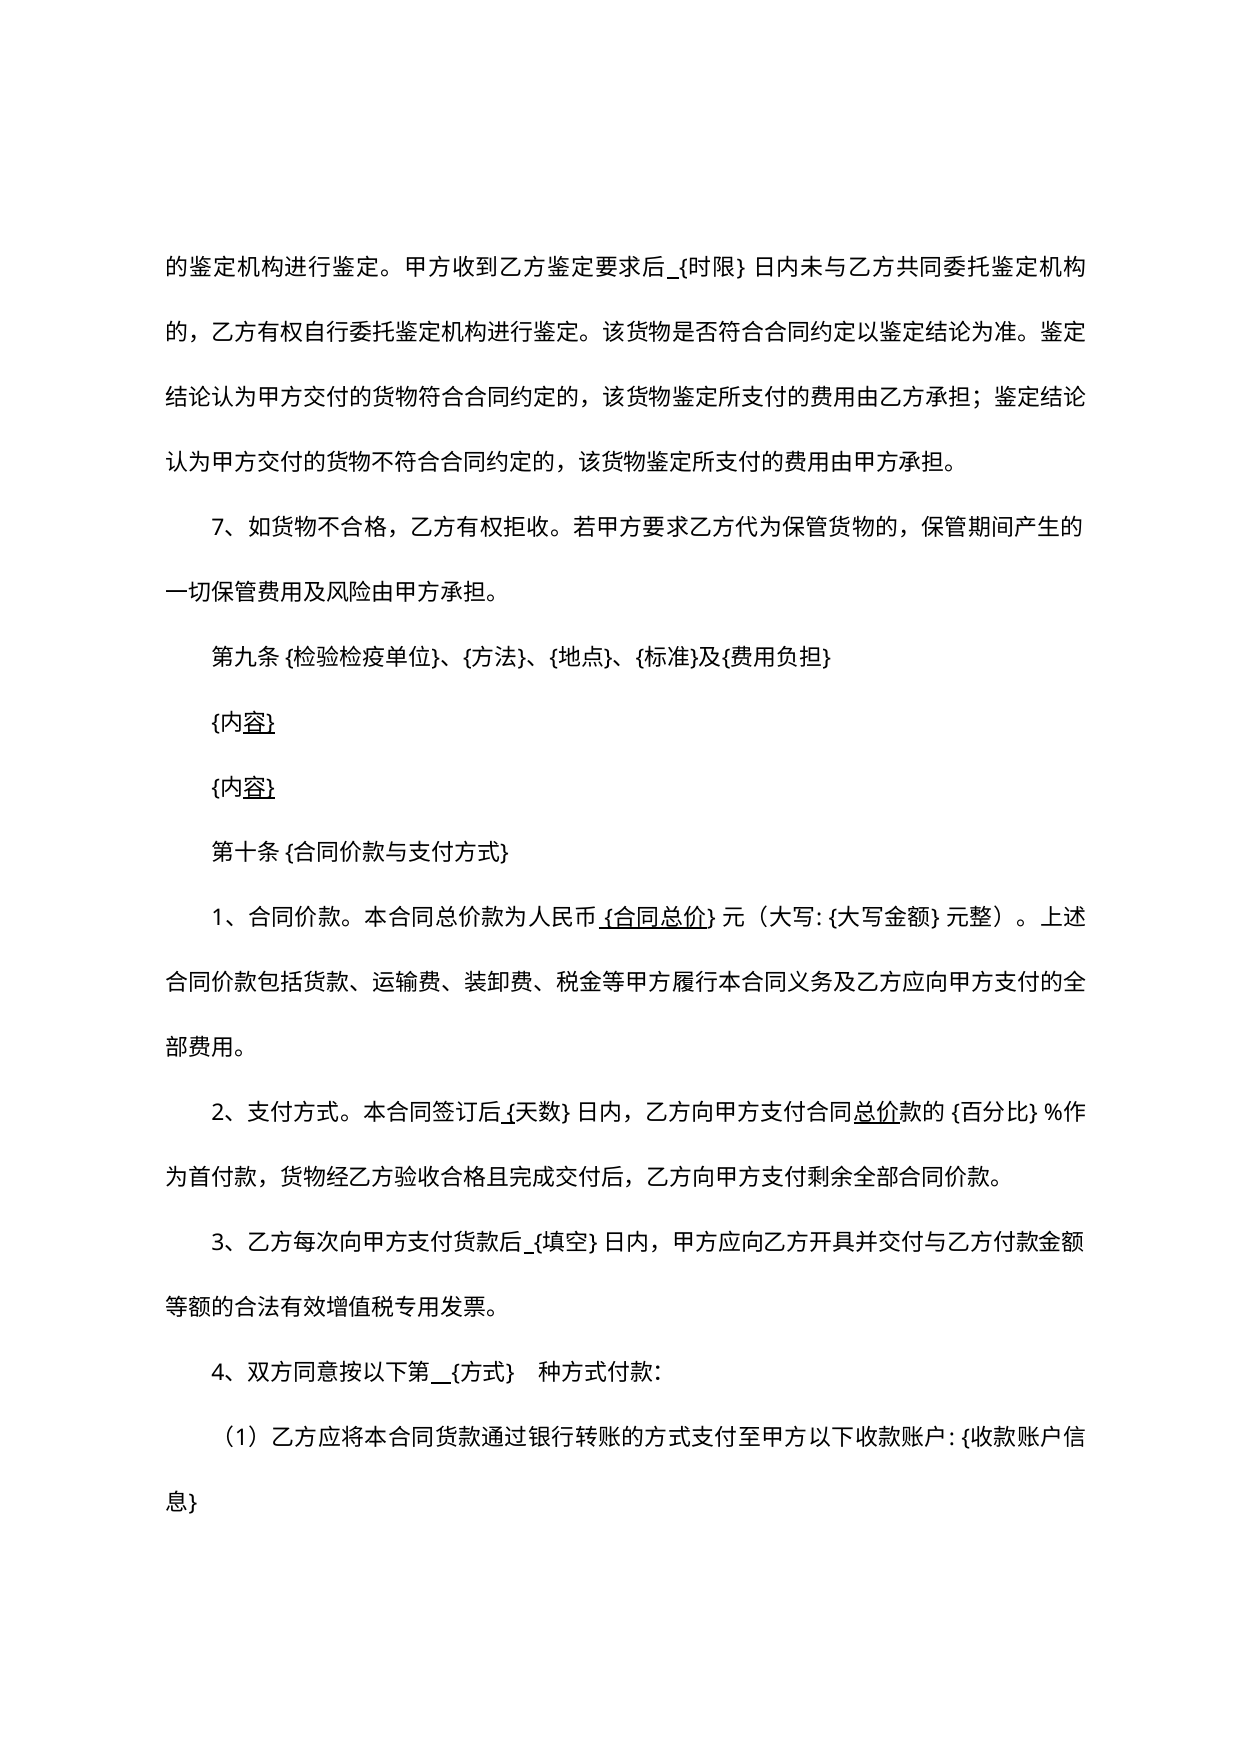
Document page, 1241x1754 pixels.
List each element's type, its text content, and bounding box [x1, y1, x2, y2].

text 2、支付方式。本合同签订后 {天数} 日内，乙方向甲方支付合同总价款的 {百分比} %作为首付款，货物经乙方验收合格且完成交付后，乙方向甲方支付剩余全部合同价款。 [165, 1078, 1087, 1208]
text 3、乙方每次向甲方支付货款后 {填空} 日内，甲方应向乙方开具并交付与乙方付款金额等额的合法有效增值税专用发票。 [165, 1208, 1087, 1338]
text （1）乙方应将本合同货款通过银行转账的方式支付至甲方以下收款账户: {收款账户信息} [165, 1403, 1087, 1533]
text {内容} [165, 753, 1087, 818]
subtitle 第十条 {合同价款与支付方式} [165, 818, 1087, 883]
text {内容} [165, 688, 1087, 753]
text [165, 233, 1087, 493]
text 1、合同价款。本合同总价款为人民币 {合同总价} 元（大写: {大写金额} 元整）。上述合同价款包括货款、运输费、装卸费、税金等甲方履行本合同义务及乙方应向甲方支付的全部费用。 [165, 883, 1087, 1078]
text 7、如货物不合格，乙方有权拒收。若甲方要求乙方代为保管货物的，保管期间产生的一切保管费用及风险由甲方承担。 [165, 493, 1087, 623]
subtitle 第九条 {检验检疫单位}、{方法}、{地点}、{标准}及{费用负担} [165, 623, 1087, 688]
text 4、双方同意按以下第 {方式} 种方式付款： [165, 1338, 1087, 1403]
